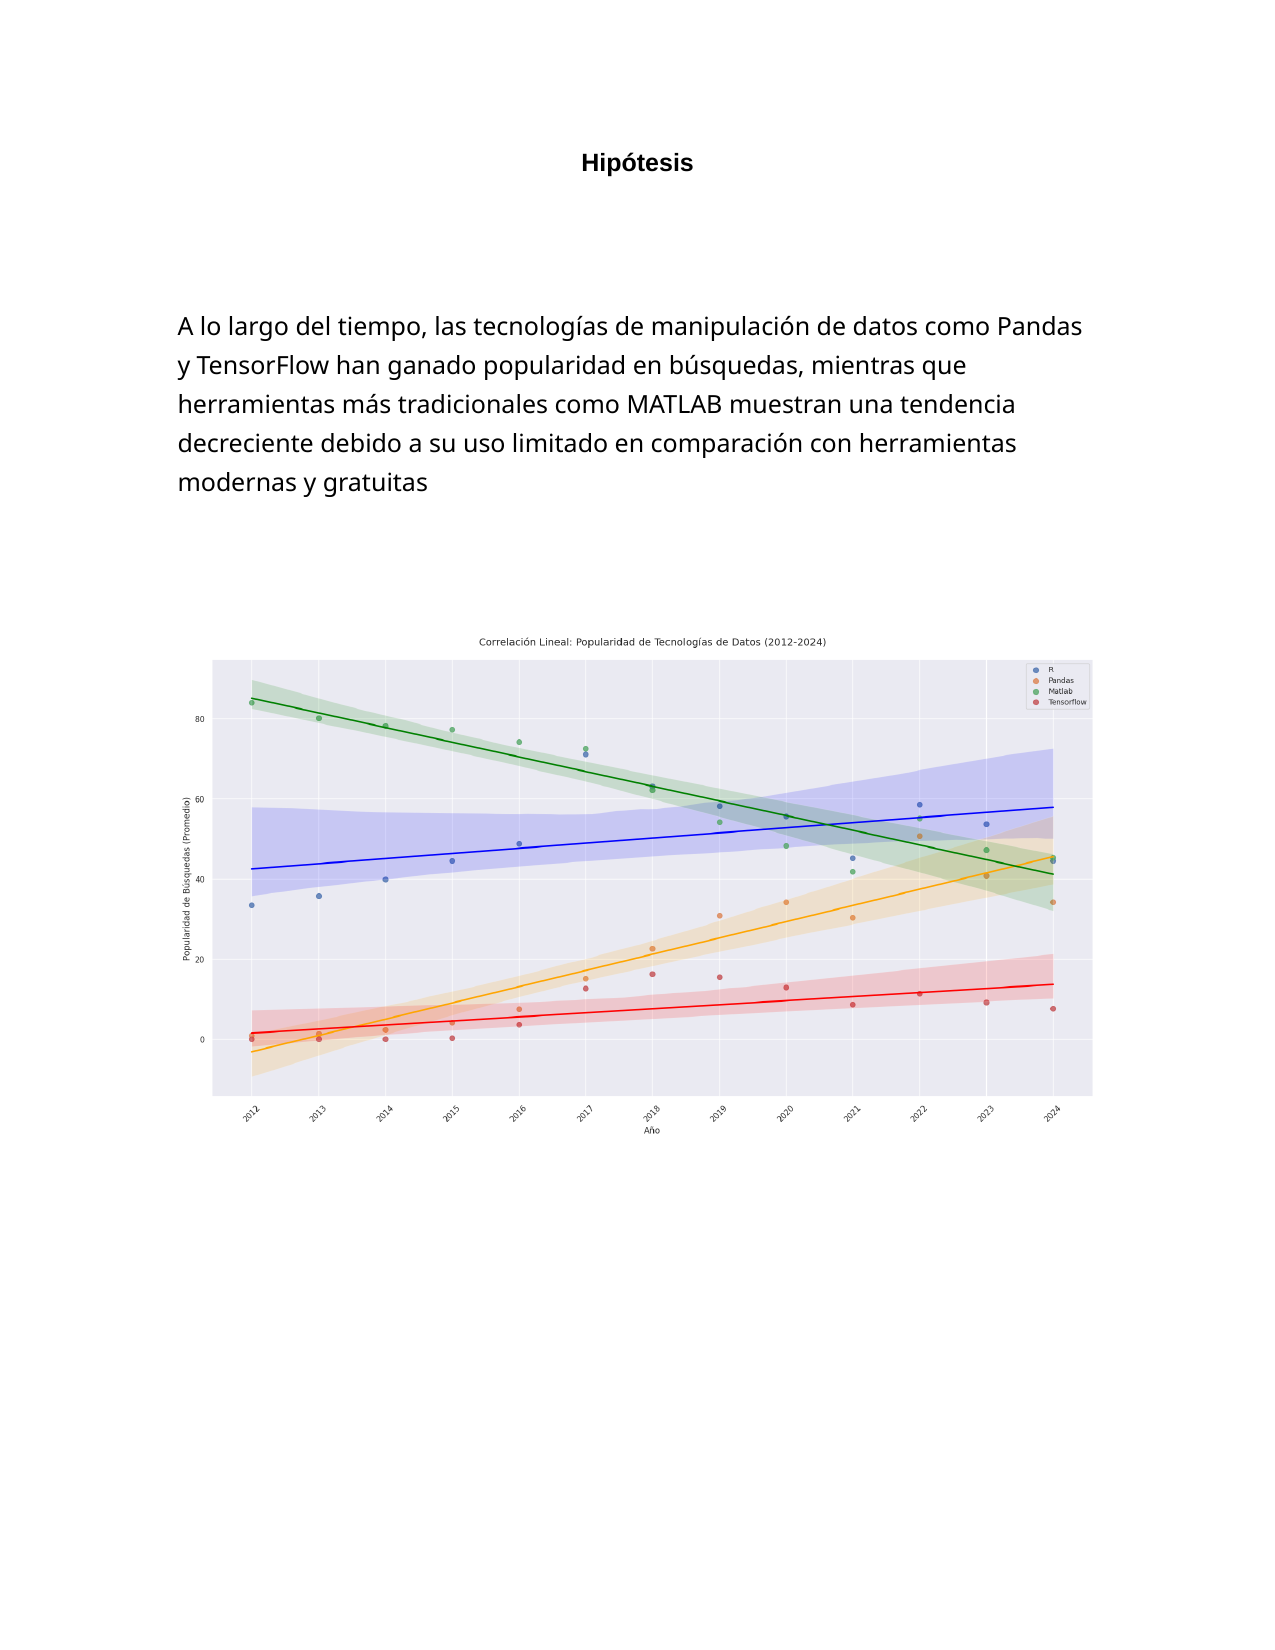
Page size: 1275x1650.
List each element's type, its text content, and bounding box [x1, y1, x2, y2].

text Hipótesis [177, 148, 1098, 176]
picture [177, 632, 1098, 1140]
text A lo largo del tiempo, las tecnologías de manipulación de datos como Pandas y TensorFlow han ganado popularidad en búsquedas, mientras que herramientas más tradicionales como MATLAB muestran una tendencia decreciente debido a su uso limitado en comparación con herramientas modernas y gratuitas [177, 308, 1098, 499]
